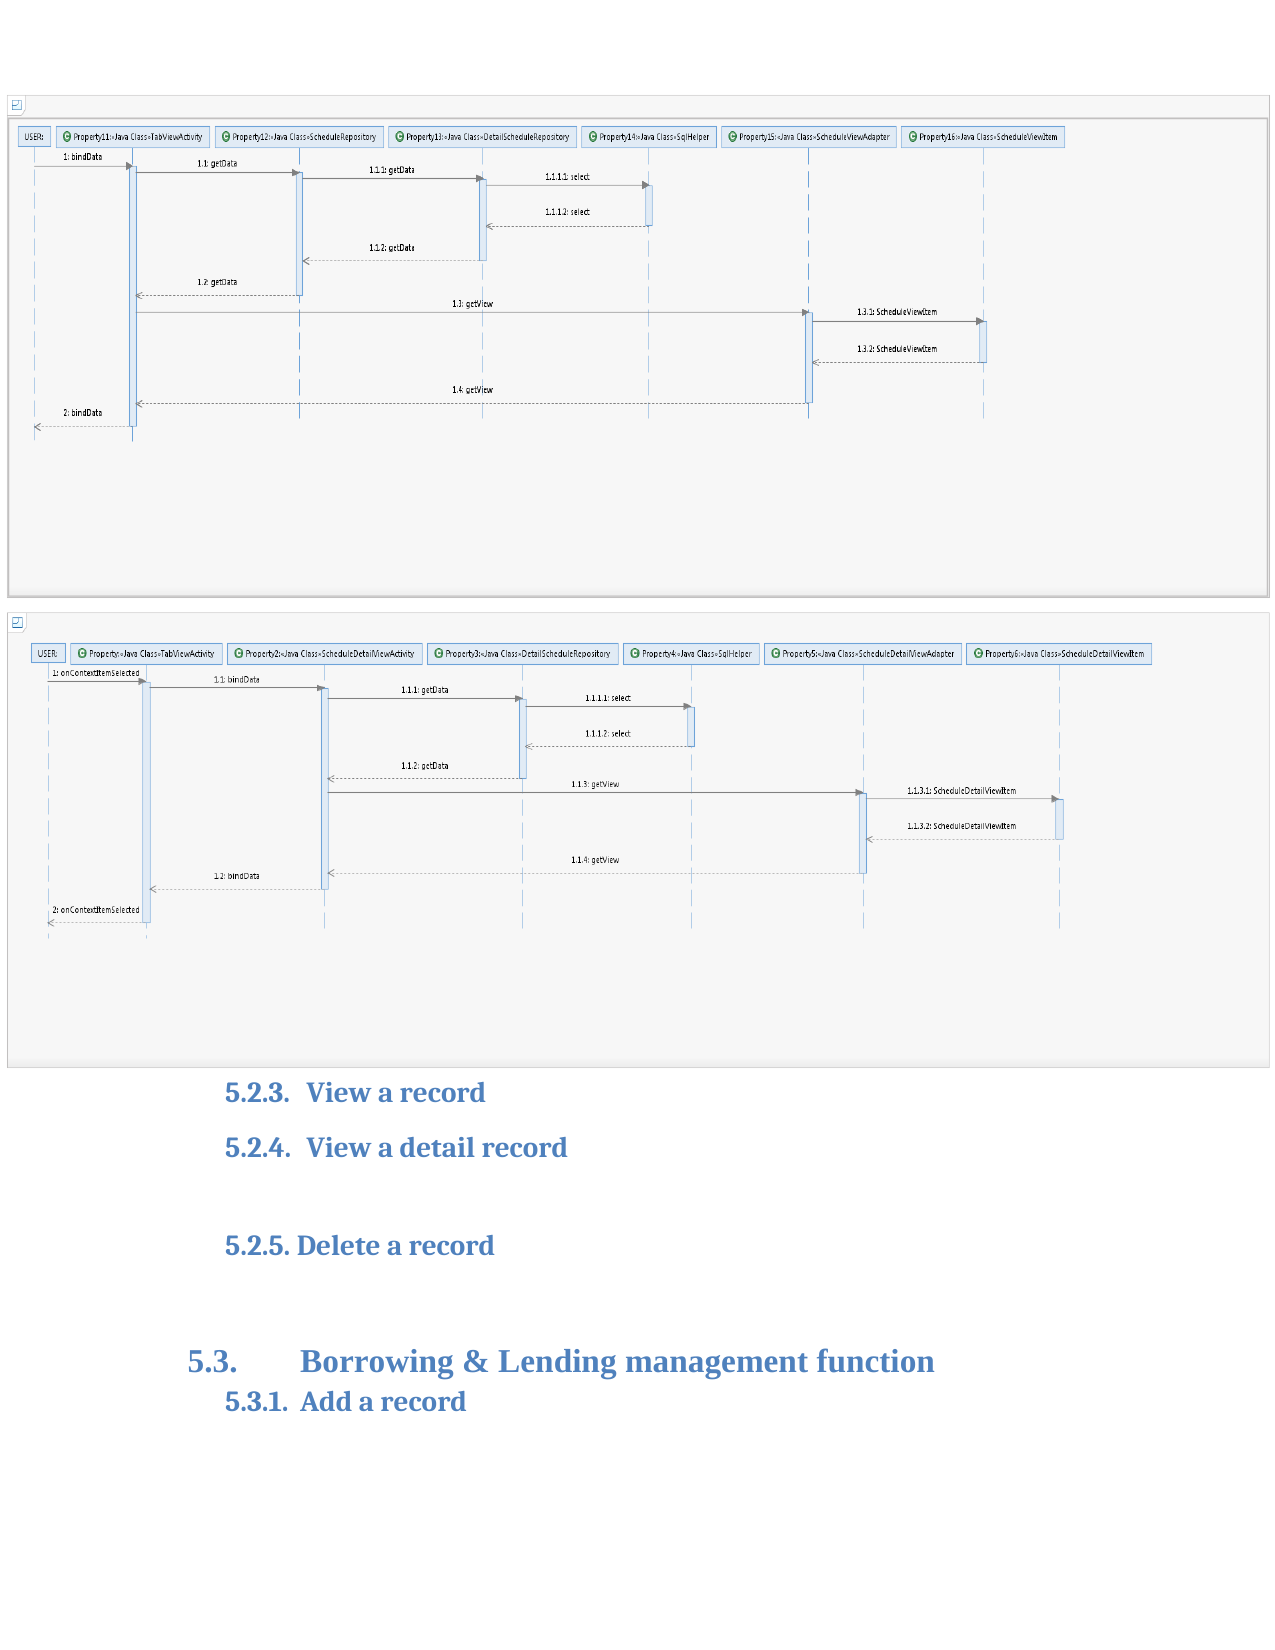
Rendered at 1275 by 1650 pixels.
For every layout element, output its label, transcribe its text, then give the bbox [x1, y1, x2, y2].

list Add a record [225, 1385, 1125, 1419]
subtitle View a record [225, 1076, 1125, 1109]
subtitle View a detail record [225, 1131, 1125, 1164]
text 5.2.5. Delete a record [225, 1229, 1125, 1262]
picture [0, 86, 1275, 1076]
subtitle Borrowing & Lending management function [187, 1341, 1125, 1380]
